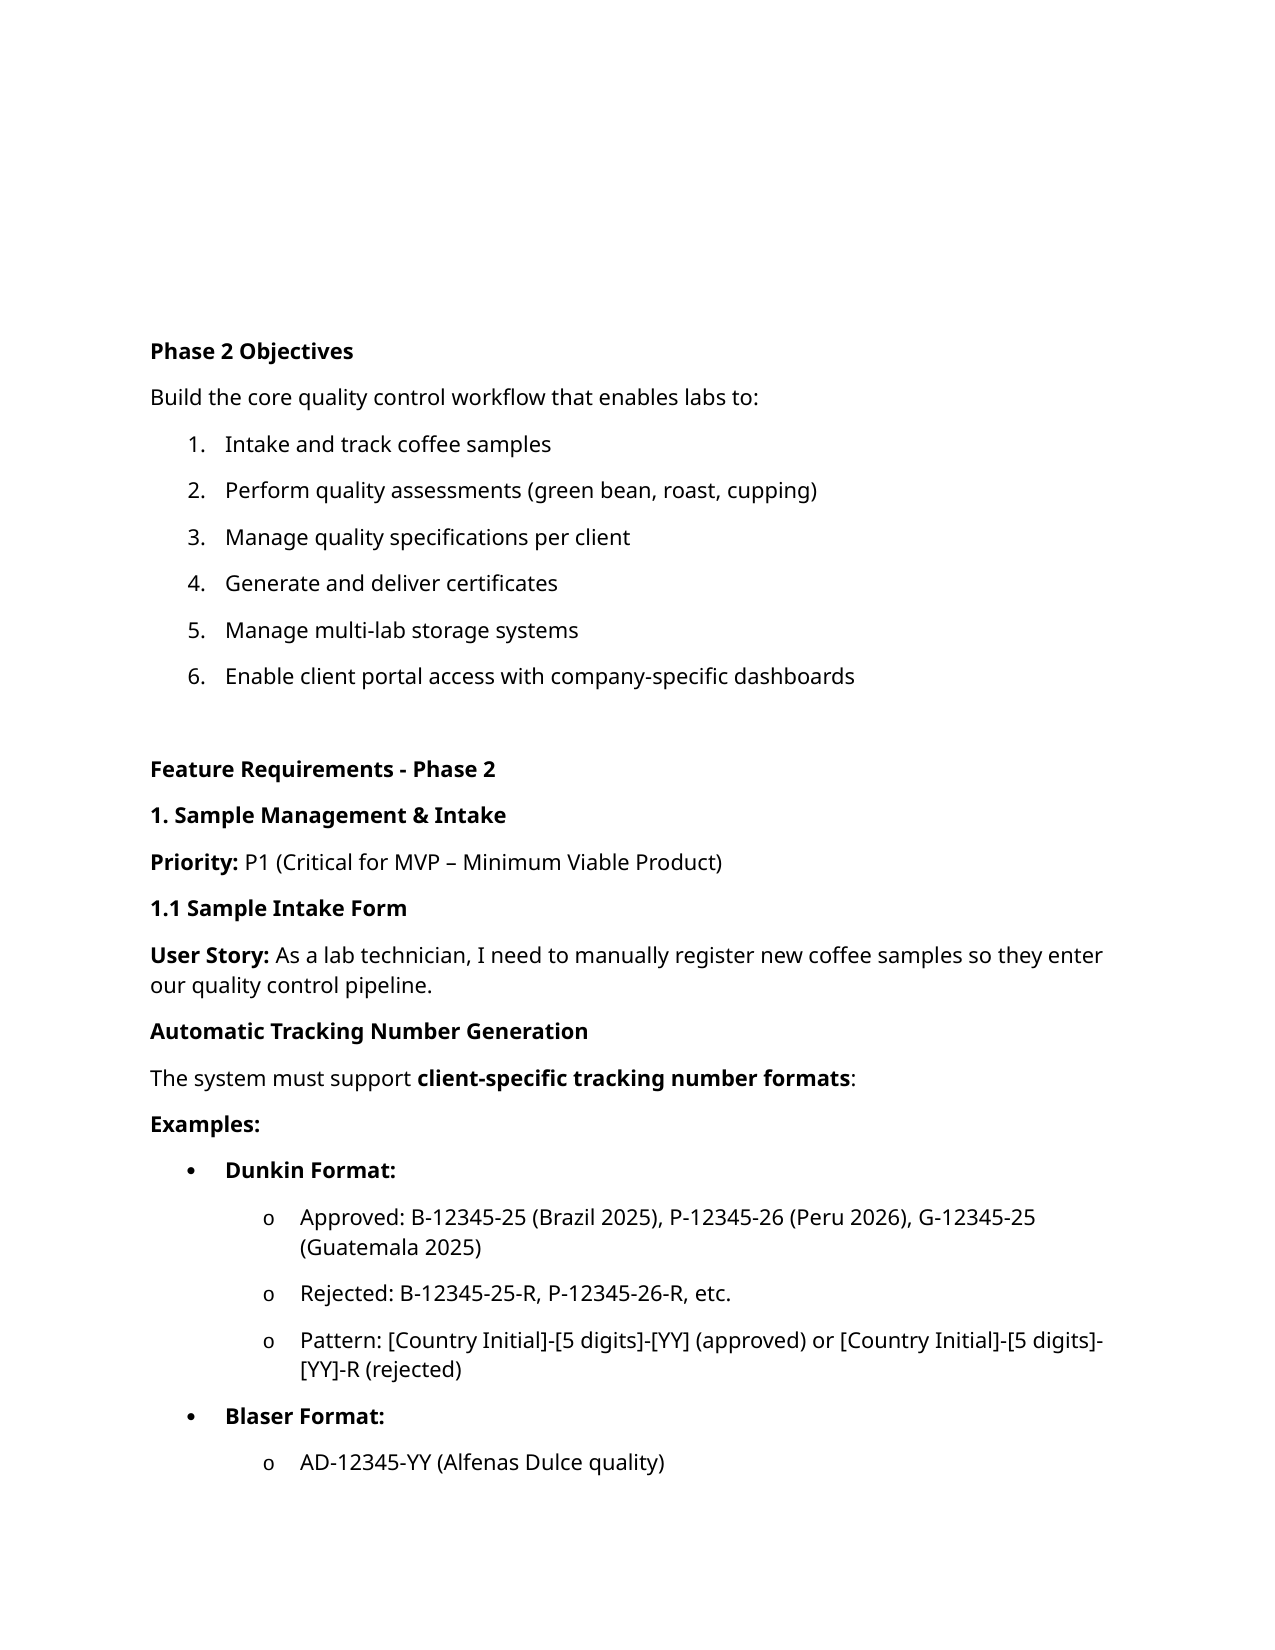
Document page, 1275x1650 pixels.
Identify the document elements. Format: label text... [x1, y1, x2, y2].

list Enable client portal access with company-specific dashboards [187, 661, 1125, 691]
list Manage quality specifications per client [187, 522, 1125, 551]
text 1.1 Sample Intake Form [150, 893, 1125, 923]
text Automatic Tracking Number Generation [150, 1016, 1125, 1046]
text Priority: P1 (Critical for MVP – Minimum Viable Product) [150, 847, 1125, 877]
text Build the core quality control workflow that enables labs to: [150, 382, 1125, 412]
list Rejected: B-12345-25-R, P-12345-26-R, etc. [262, 1278, 1125, 1308]
list Approved: B-12345-25 (Brazil 2025), P-12345-26 (Peru 2026), G-12345-25 (Guatemala 2025) [262, 1202, 1125, 1261]
list Perform quality assessments (green bean, roast, cupping) [187, 475, 1125, 505]
list Intake and track coffee samples [187, 429, 1125, 458]
text Feature Requirements - Phase 2 [150, 754, 1125, 784]
text The system must support client-specific tracking number formats: [150, 1062, 1125, 1092]
list AD-12345-YY (Alfenas Dulce quality) [262, 1447, 1125, 1477]
text Phase 2 Objectives [150, 336, 1125, 366]
text User Story: As a lab technician, I need to manually register new coffee samples so they enter our quality control pipeline. [150, 940, 1125, 999]
text Examples: [150, 1109, 1125, 1139]
list Manage multi-lab storage systems [187, 614, 1125, 644]
list Blaser Format: [187, 1401, 1125, 1431]
list Dunkin Format: [187, 1155, 1125, 1185]
list Generate and deliver certificates [187, 568, 1125, 598]
text 1. Sample Management & Intake [150, 800, 1125, 830]
list Pattern: [Country Initial]-[5 digits]-[YY] (approved) or [Country Initial]-[5 digits]-[YY]-R (rejected) [262, 1324, 1125, 1384]
